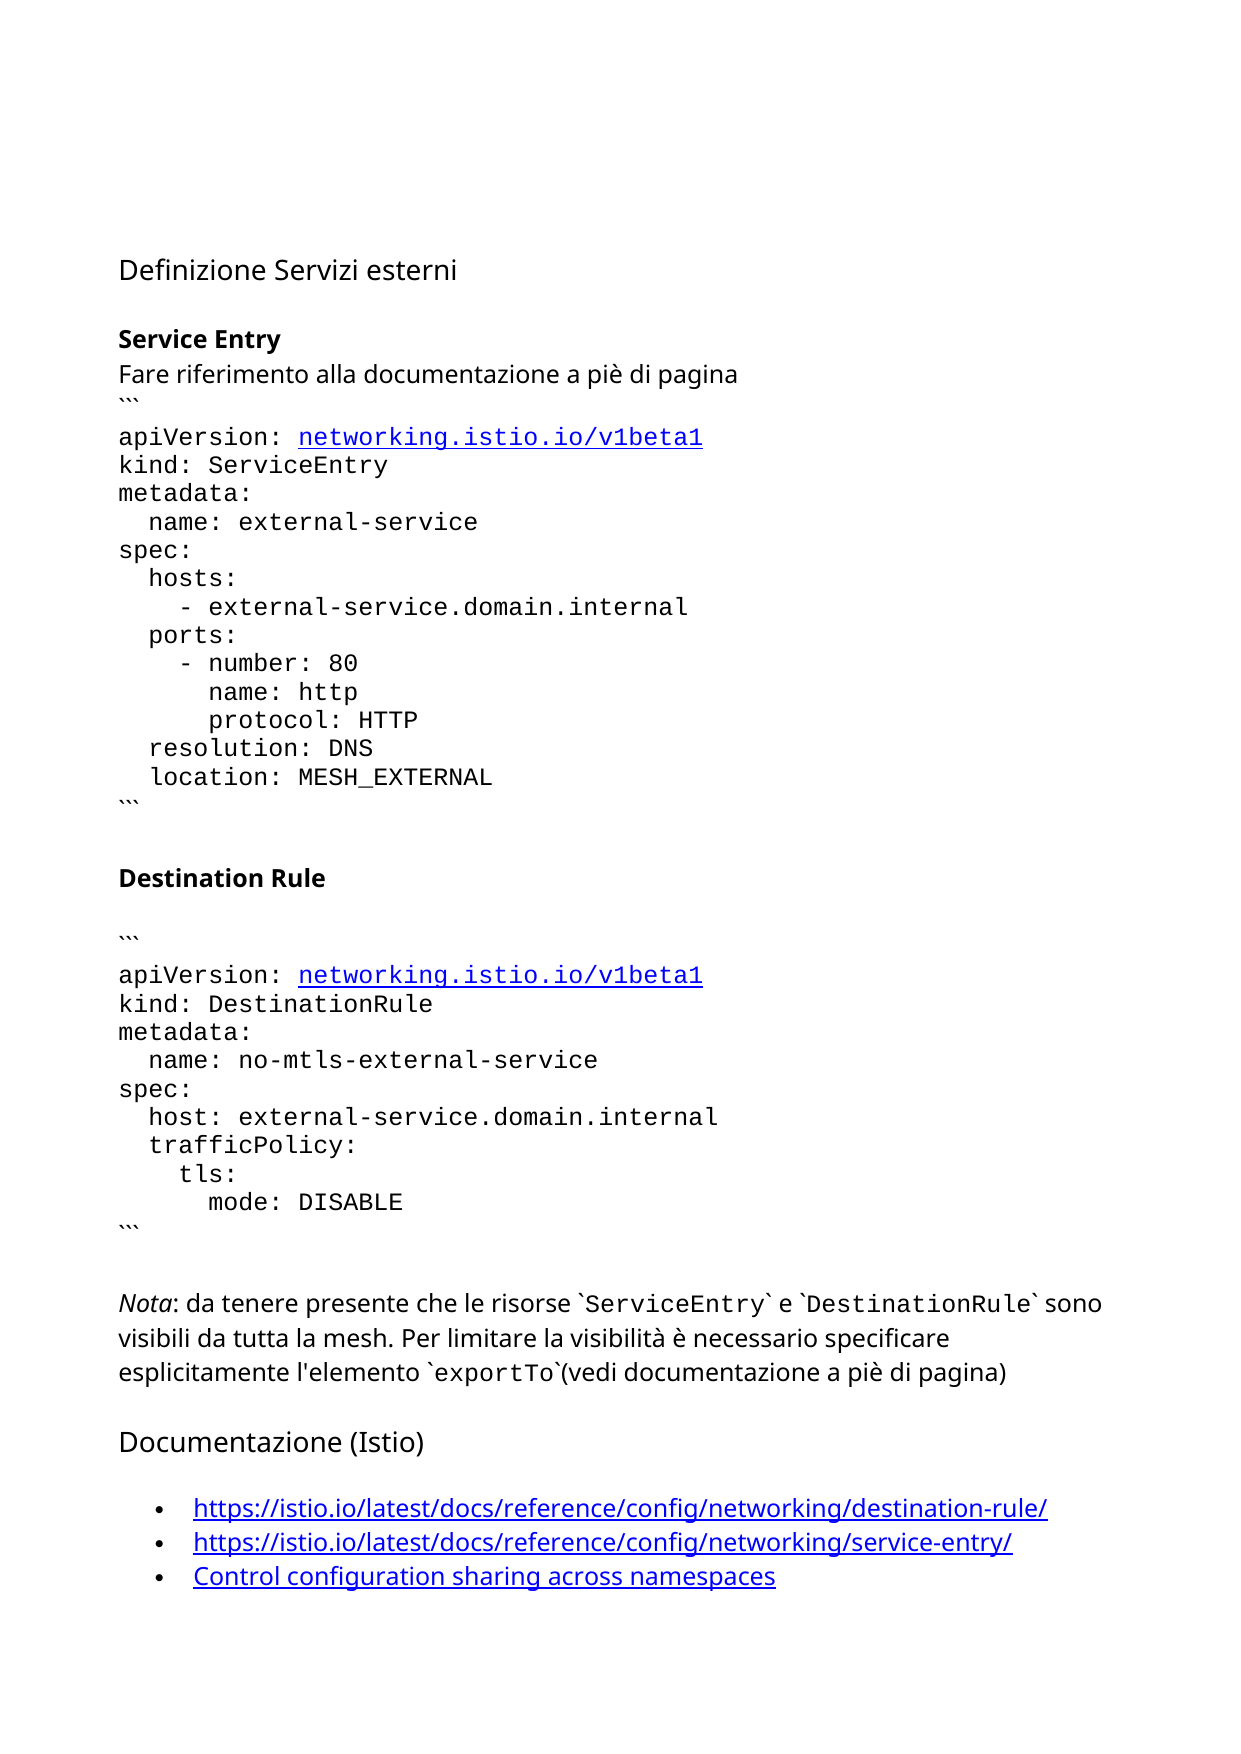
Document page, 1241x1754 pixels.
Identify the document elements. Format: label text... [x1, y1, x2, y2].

text Definizione Servizi esterni Service Entry Fare riferimento alla documentazione a piè di pagina ``` apiVersion: networking.istio.io/v1beta1 kind: ServiceEntry metadata: name: external-service spec: hosts: - external-service.domain.internal ports: - number: 80 name: http protocol: HTTP resolution: DNS location: MESH_EXTERNAL ``` Destination Rule ``` apiVersion: networking.istio.io/v1beta1 kind: DestinationRule metadata: name: no-mtls-external-service spec: host: external-service.domain.internal trafficPolicy: tls: mode: DISABLE ``` Nota: da tenere presente che le risorse `ServiceEntry` e `DestinationRule` sono visibili da tutta la mesh. Per limitare la visibilità è necessario specificare esplicitamente l'elemento `exportTo`(vedi documentazione a piè di pagina) Documentazione (Istio) [118, 216, 1122, 1461]
list https://istio.io/latest/docs/reference/config/networking/destination-rule/ [156, 1490, 1122, 1524]
list https://istio.io/latest/docs/reference/config/networking/service-entry/ [156, 1524, 1122, 1558]
list Control configuration sharing across namespaces [156, 1558, 1122, 1592]
